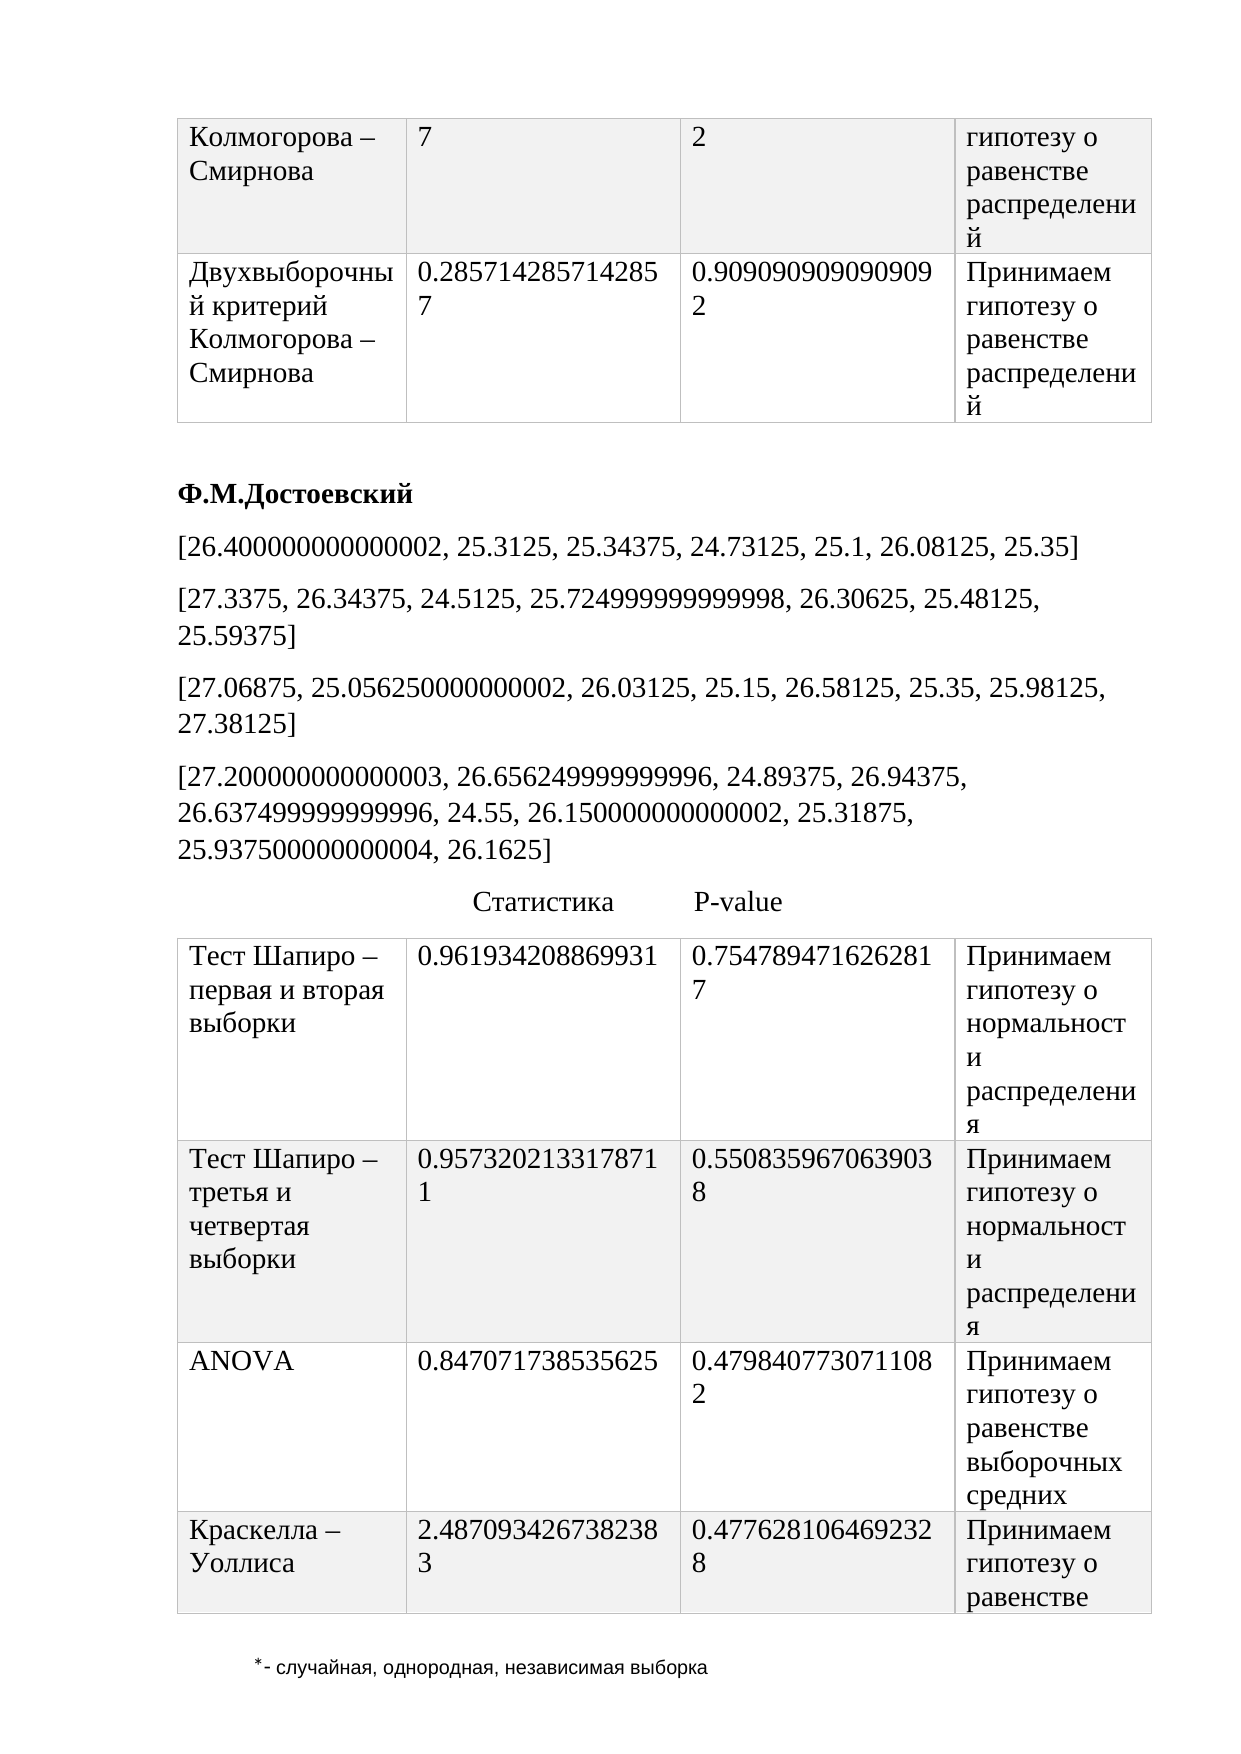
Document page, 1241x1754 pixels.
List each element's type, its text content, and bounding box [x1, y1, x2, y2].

text Ф.М.Достоевский [177, 476, 1152, 509]
table_header Принимаем гипотезу о нормальности распределения [956, 939, 1151, 1140]
table_cell 0.9573202133178711 [407, 1141, 680, 1342]
text [27.200000000000003, 26.656249999999996, 24.89375, 26.94375, 26.637499999999996, 24.55, 26.150000000000002, 25.31875, 25.937500000000004, 26.1625] [177, 759, 1152, 865]
table_cell 0.4776281064692328 [681, 1512, 954, 1612]
table_header 0.961934208869931 [407, 939, 680, 1140]
table_cell 2.4870934267382383 [407, 1512, 680, 1612]
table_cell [956, 1343, 1151, 1511]
table_cell Принимаем гипотезу о нормальности распределения [956, 1141, 1151, 1342]
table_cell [956, 119, 1151, 253]
text [26.400000000000002, 25.3125, 25.34375, 24.73125, 25.1, 26.08125, 25.35] [177, 529, 1152, 562]
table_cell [956, 254, 1151, 422]
table_cell Краскелла – Уоллиса [178, 1512, 406, 1612]
table_cell ANOVA [178, 1343, 406, 1511]
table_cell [956, 1512, 1151, 1612]
text Статистика P-value [177, 884, 1152, 918]
table_cell 0.847071738535625 [407, 1343, 680, 1511]
table_cell 0.9090909090909092 [681, 119, 954, 253]
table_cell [178, 119, 406, 253]
table_header Тест Шапиро – первая и вторая выборки [178, 939, 406, 1140]
text [27.06875, 25.056250000000002, 26.03125, 25.15, 26.58125, 25.35, 25.98125, 27.38125] [177, 671, 1152, 740]
table_cell 0.5508359670639038 [681, 1141, 954, 1342]
table_cell 0.2857142857142857 [407, 254, 680, 422]
table_cell Тест Шапиро – третья и четвертая выборки [178, 1141, 406, 1342]
table_cell Двухвыборочный критерий Колмогорова – Смирнова [178, 254, 406, 422]
table_cell 0.9090909090909092 [681, 254, 954, 422]
table_cell 0.4798407730711082 [681, 1343, 954, 1511]
table_cell 0.2857142857142857 [407, 119, 680, 253]
text [27.3375, 26.34375, 24.5125, 25.724999999999998, 26.30625, 25.48125, 25.59375] [177, 582, 1152, 651]
table_header 0.7547894716262817 [681, 939, 954, 1140]
